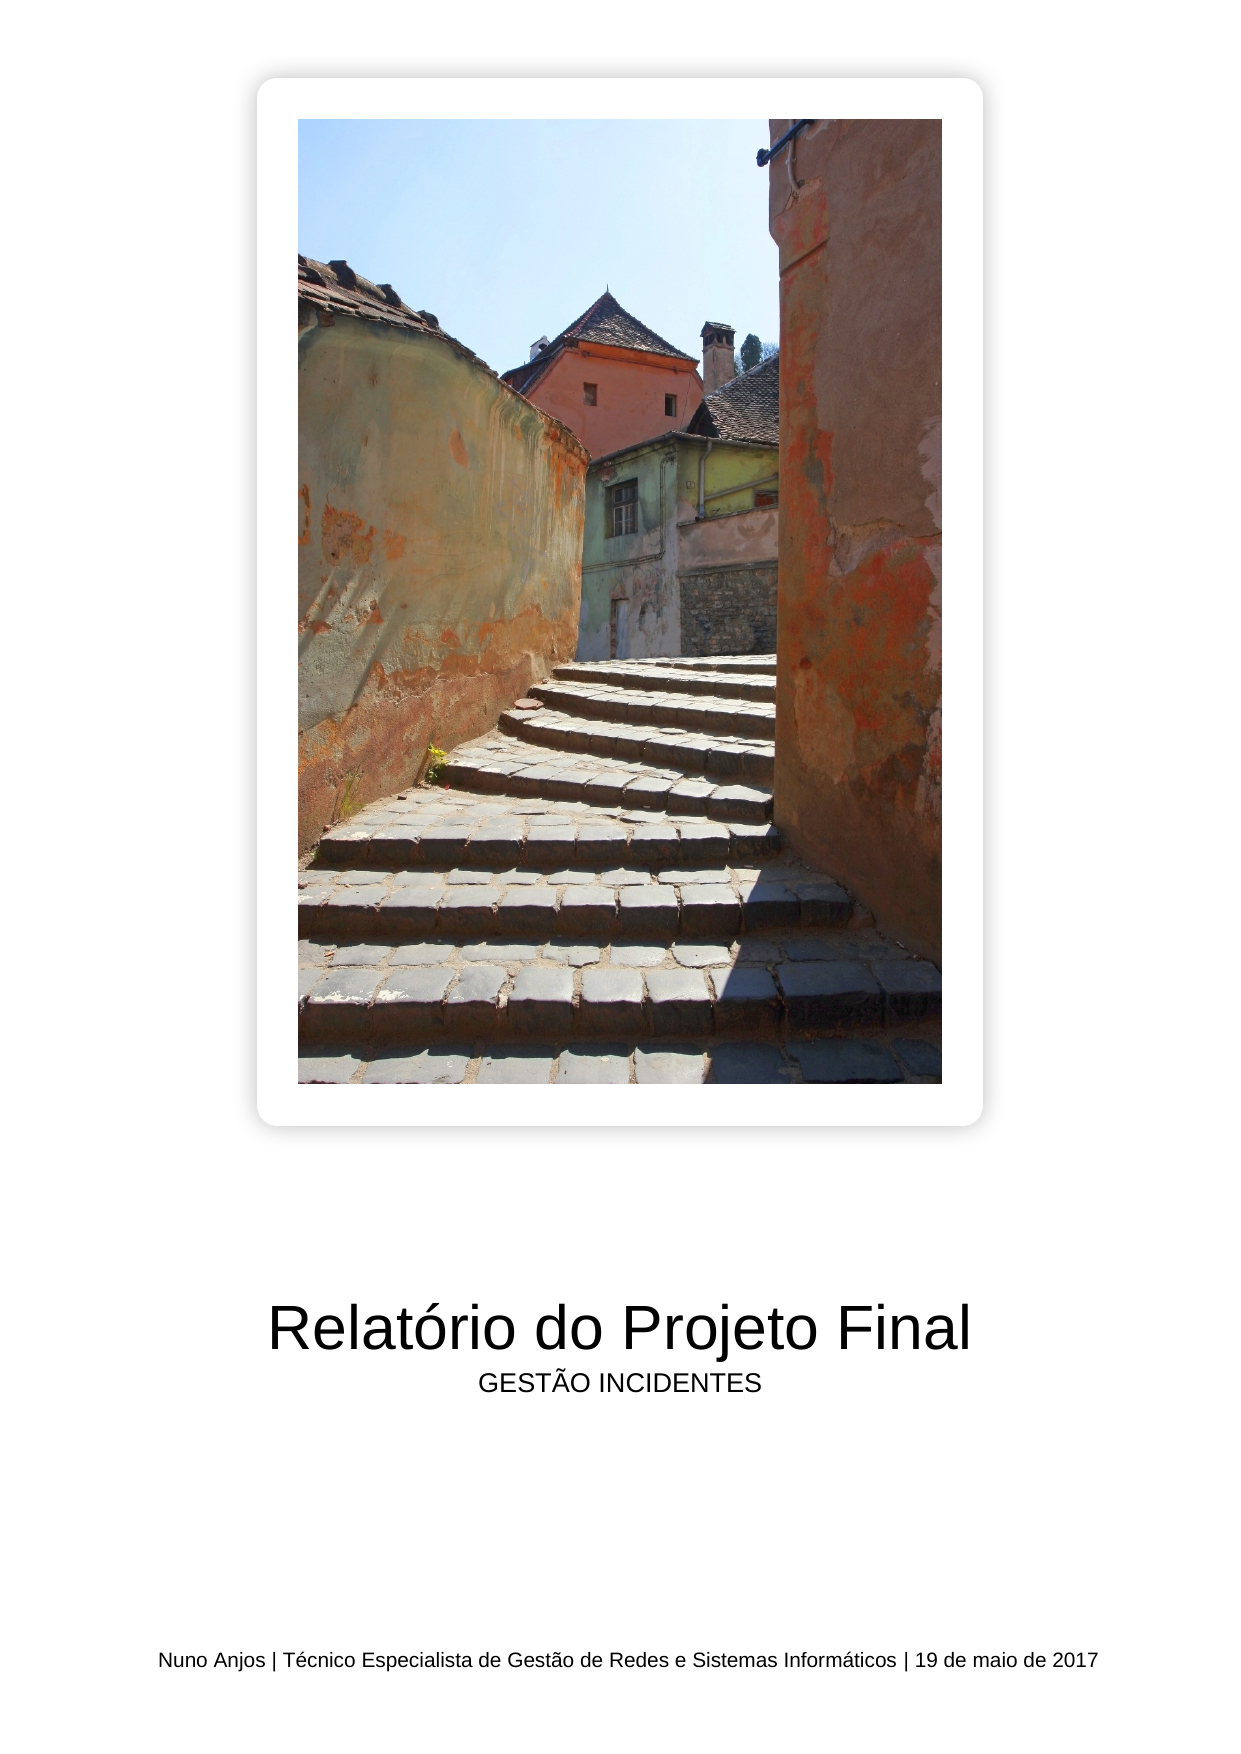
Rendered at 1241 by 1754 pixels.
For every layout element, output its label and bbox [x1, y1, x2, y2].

picture [298, 119, 942, 1084]
